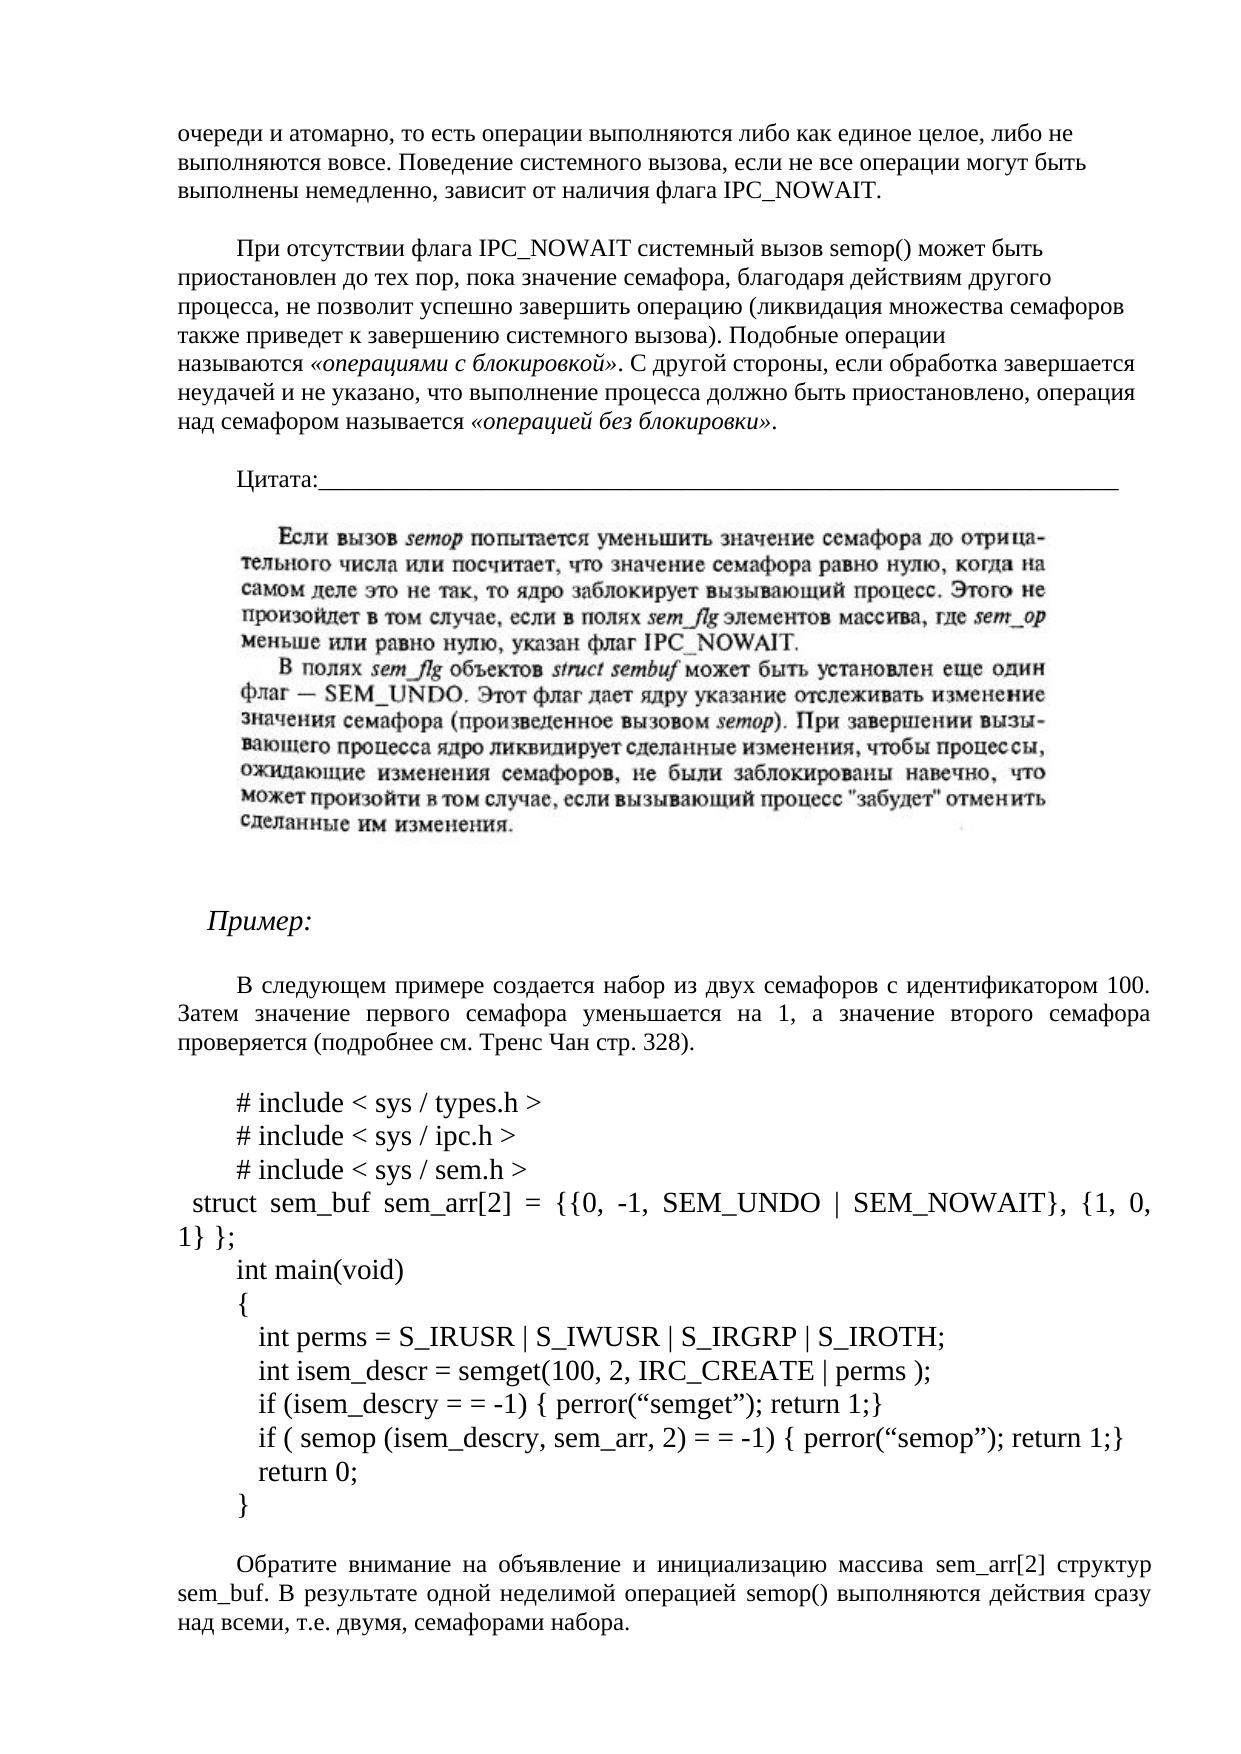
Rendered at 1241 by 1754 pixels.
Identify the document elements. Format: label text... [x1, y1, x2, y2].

text Обратите внимание на объявление и инициализацию массива sem_arr[2] структур sem_buf. В результате одной неделимой операцией semop() выполняются действия сразу над всеми, т.е. двумя, семафорами набора. [177, 1549, 1152, 1636]
text int isem_descr = semget(100, 2, IRC_CREATE | perms ); [177, 1353, 1152, 1387]
text if (isem_descry = = -1) { perror(“semget”); return 1;} [177, 1387, 1152, 1420]
text return 0; [177, 1454, 1152, 1487]
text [177, 118, 1152, 204]
text # include < sys / ipc.h > [177, 1118, 1152, 1152]
text При отсутствии флага IPC_NOWAIT системный вызов semop() может быть приостановлен до тех пор, пока значение семафора, благодаря действиям другого процесса, не позволит успешно завершить операцию (ликвидация множества семафоров также приведет к завершению системного вызова). Подобные операции называются «операциями с блокировкой». С другой стороны, если обработка завершается неудачей и не указано, что выполнение процесса должно быть приостановлено, операция над семафором называется «операцией без блокировки». [177, 233, 1152, 435]
text Пример: [177, 903, 1152, 936]
text int main(void) [177, 1252, 1152, 1286]
text Цитата:________________________________________________________________ [177, 464, 1152, 493]
text if ( semop (isem_descry, sem_arr, 2) = = -1) { perror(“semop”); return 1;} [177, 1420, 1152, 1454]
text int perms = S_IRUSR | S_IWUSR | S_IRGRP | S_IROTH; [177, 1319, 1152, 1353]
text # include < sys / types.h > [177, 1085, 1152, 1118]
text В следующем примере создается набор из двух семафоров с идентификатором 100. Затем значение первого семафора уменьшается на 1, а значение второго семафора проверяется (подробнее см. Тренс Чан стр. 328). [177, 970, 1152, 1056]
text } [177, 1487, 1152, 1521]
text # include < sys / sem.h > [177, 1152, 1152, 1185]
text struct sem_buf sem_arr[2] = {{0, -1, SEM_UNDO | SEM_NOWAIT}, {1, 0, 1} }; [177, 1185, 1152, 1252]
text { [177, 1286, 1152, 1319]
